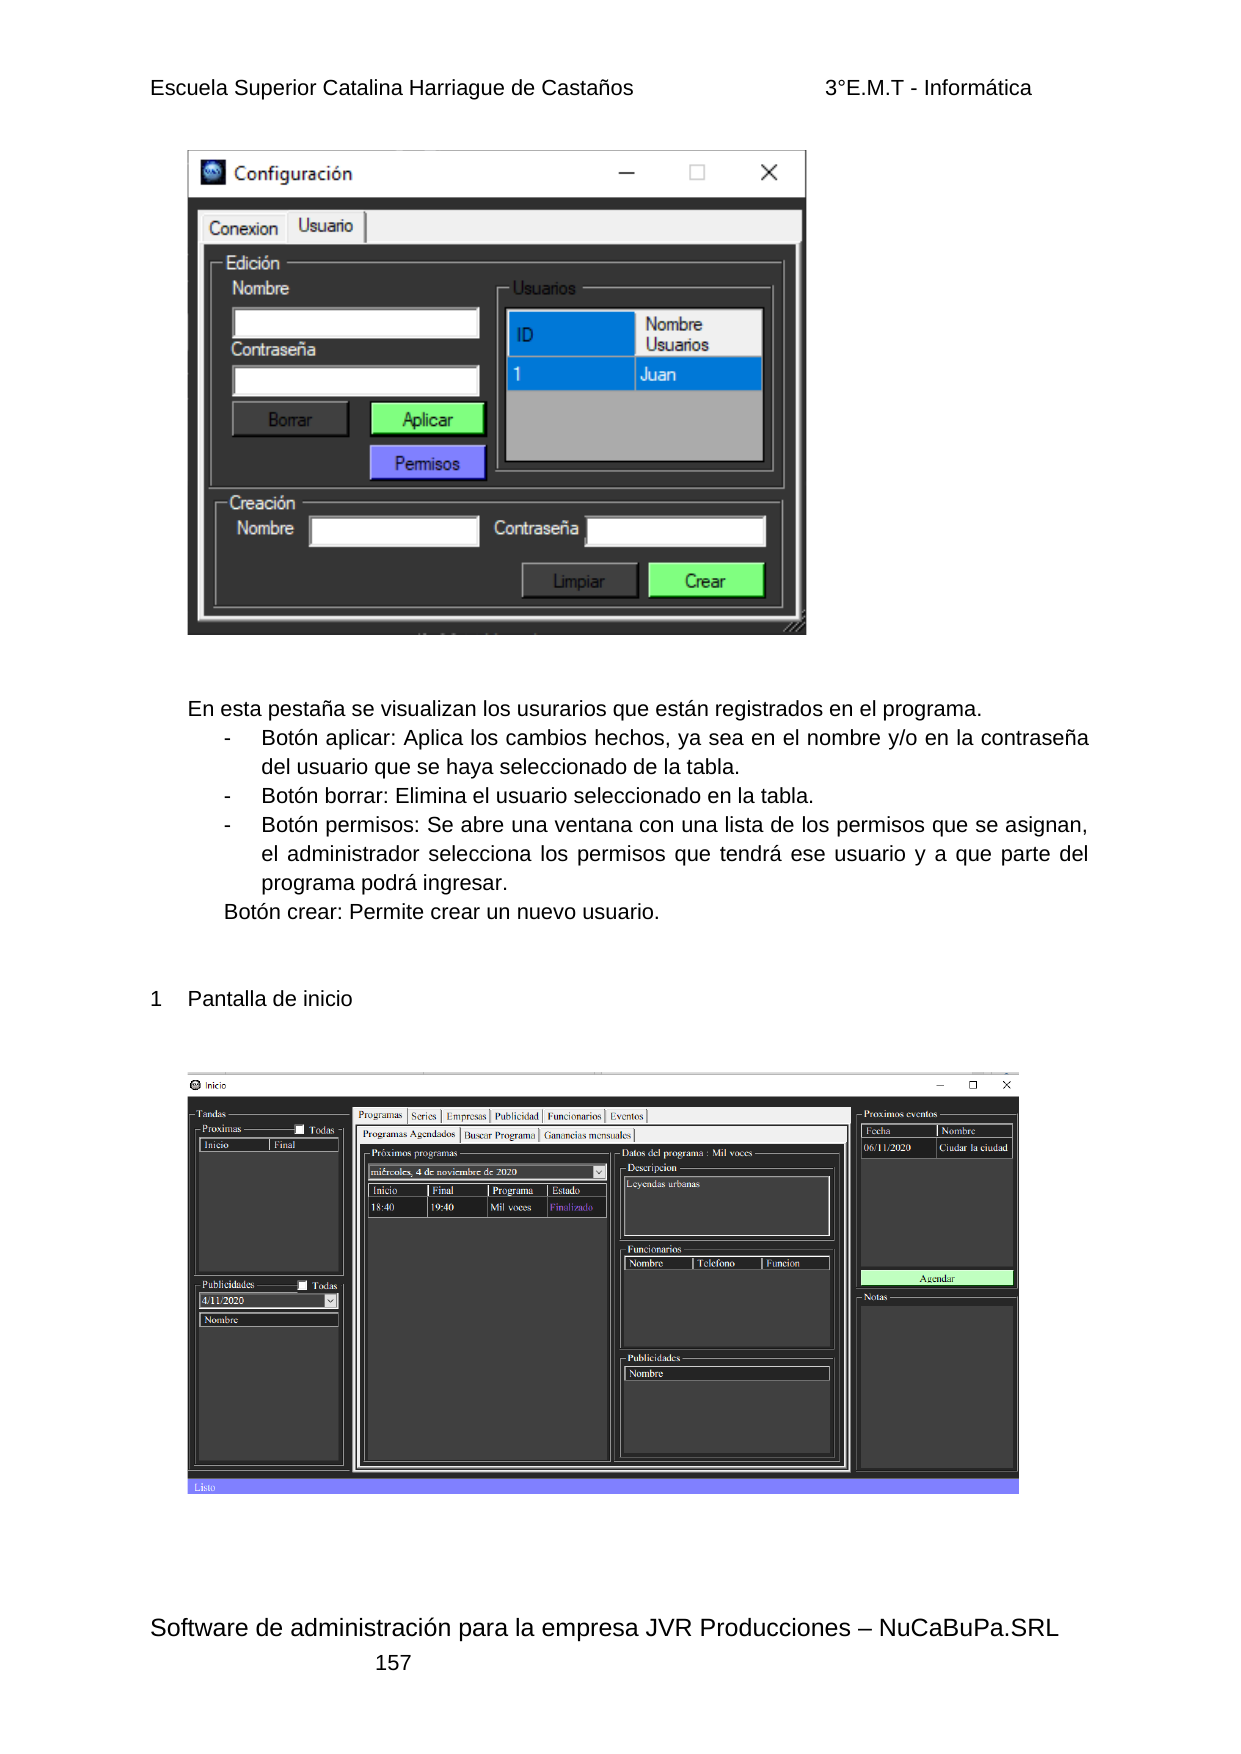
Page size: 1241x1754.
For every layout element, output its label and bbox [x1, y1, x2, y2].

picture [187, 1072, 1019, 1494]
picture [187, 150, 807, 635]
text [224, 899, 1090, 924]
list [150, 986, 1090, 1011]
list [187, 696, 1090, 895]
